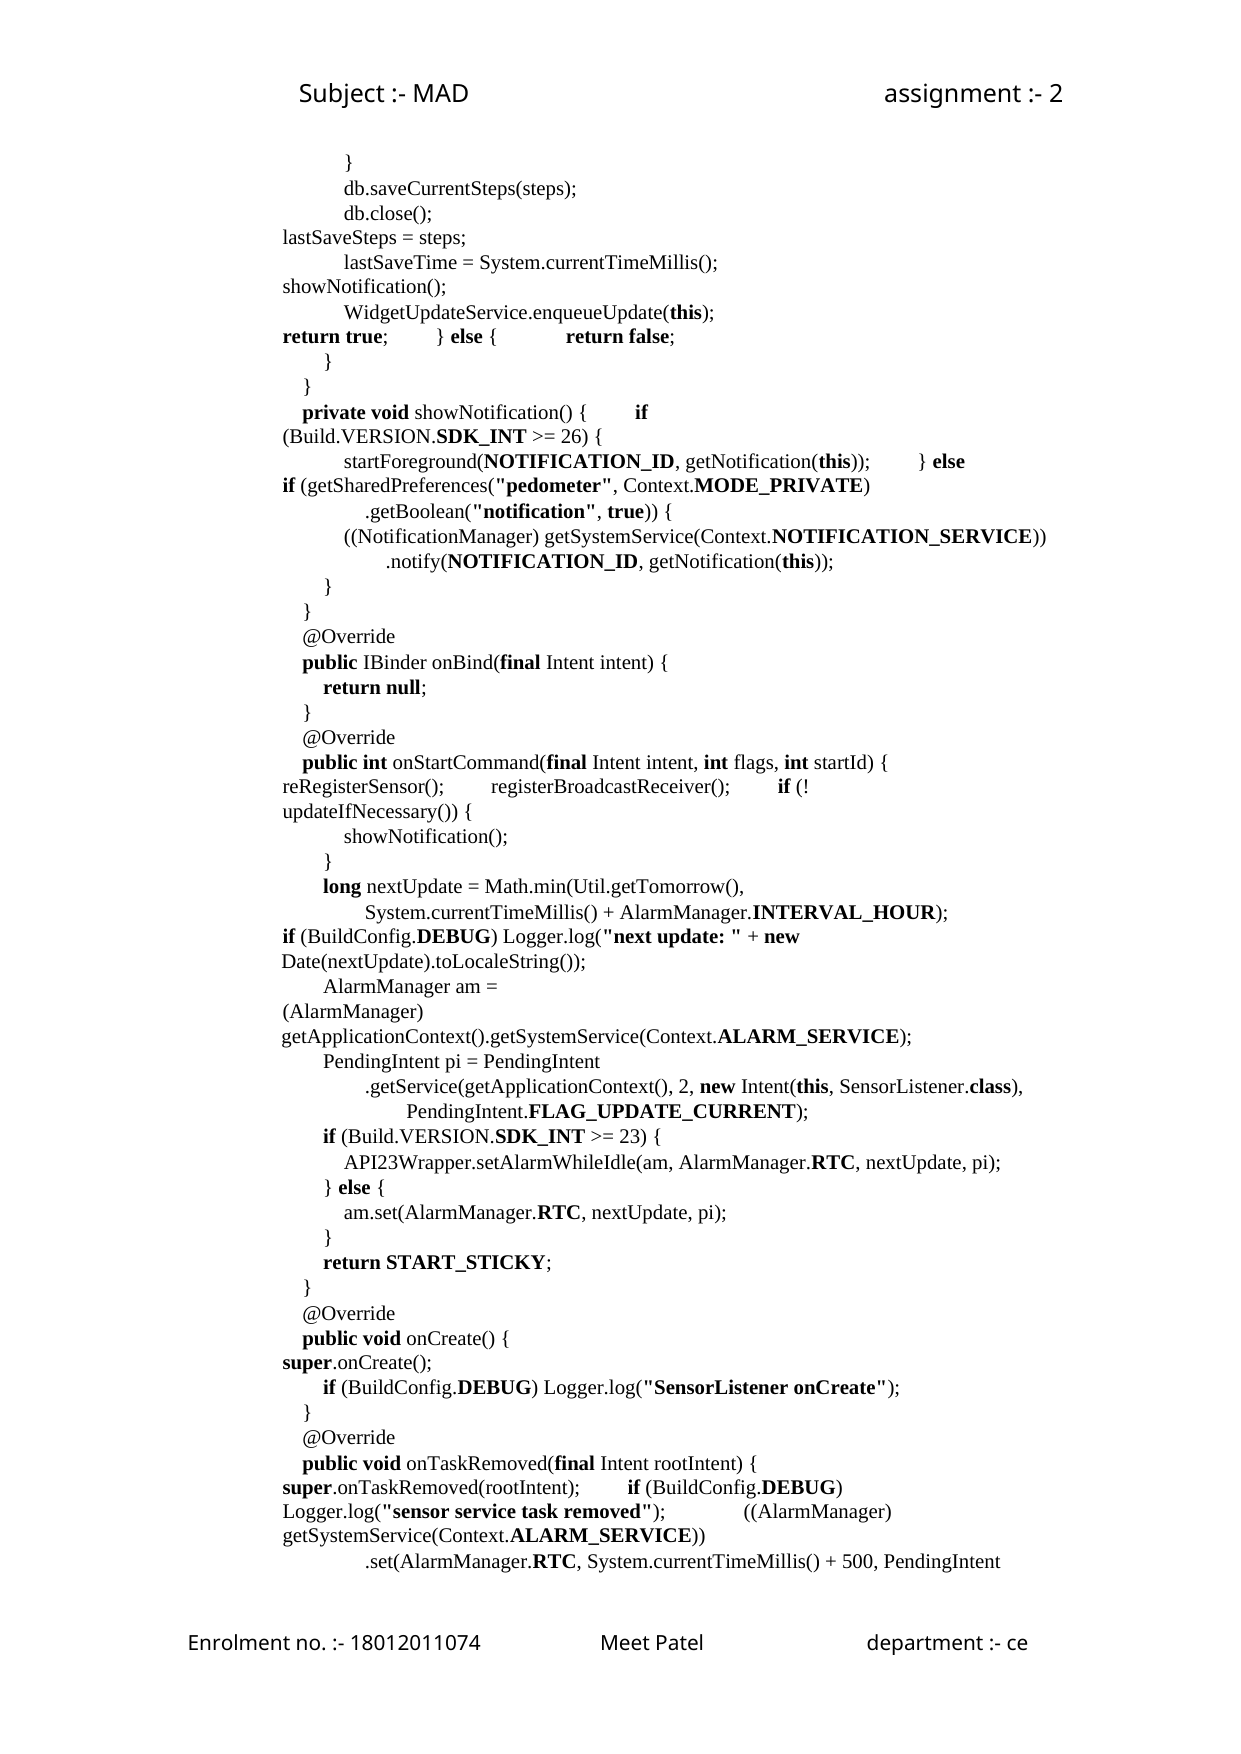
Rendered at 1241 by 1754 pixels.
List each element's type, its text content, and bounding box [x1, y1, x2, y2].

text PendingIntent pi = PendingIntent [281, 1049, 1087, 1073]
text showNotification(); [281, 824, 1087, 848]
text } [281, 1275, 1087, 1299]
text } else { [281, 1175, 1087, 1199]
text getApplicationContext().getSystemService(Context.ALARM_SERVICE); [281, 1024, 1087, 1048]
text .set(AlarmManager.RTC, System.currentTimeMillis() + 500, PendingIntent [281, 1548, 1087, 1573]
text lastSaveTime = System.currentTimeMillis(); showNotification(); [281, 250, 887, 298]
text } [281, 1400, 1087, 1424]
text } [281, 349, 1087, 373]
text } [281, 150, 1087, 174]
text .getBoolean("notification", true)) { [281, 498, 1087, 523]
text } [281, 1225, 1087, 1249]
text if (BuildConfig.DEBUG) Logger.log("SensorListener onCreate"); [281, 1375, 1087, 1399]
text db.saveCurrentSteps(steps); [281, 176, 1087, 199]
text long nextUpdate = Math.min(Util.getTomorrow(), [281, 874, 1087, 898]
text public IBinder onBind(final Intent intent) { [281, 649, 1087, 674]
text System.currentTimeMillis() + AlarmManager.INTERVAL_HOUR); if (BuildConfig.DEBUG) Logger.log("next update: " + new [281, 899, 966, 948]
text public void onTaskRemoved(final Intent rootIntent) { super.onTaskRemoved(rootIntent); if (BuildConfig.DEBUG) Logger.log("sensor service task removed"); ((AlarmManager) getSystemService(Context.ALARM_SERVICE)) [281, 1451, 936, 1547]
text public int onStartCommand(final Intent intent, int flags, int startId) { reRegisterSensor(); registerBroadcastReceiver(); if (!updateIfNecessary()) { [281, 750, 894, 823]
text PendingIntent.FLAG_UPDATE_CURRENT); [281, 1099, 1087, 1123]
text return null; [281, 675, 1087, 699]
text am.set(AlarmManager.RTC, nextUpdate, pi); [281, 1200, 1087, 1224]
text } [281, 374, 1087, 398]
text startForeground(NOTIFICATION_ID, getNotification(this)); } else if (getSharedPreferences("pedometer", Context.MODE_PRIVATE) [281, 449, 969, 497]
text private void showNotification() { if (Build.VERSION.SDK_INT >= 26) { [281, 399, 667, 448]
text } [281, 574, 1087, 598]
text Date(nextUpdate).toLocaleString()); [281, 949, 1087, 973]
text AlarmManager am = (AlarmManager) [281, 974, 644, 1023]
text if (Build.VERSION.SDK_INT >= 23) { [281, 1124, 1087, 1148]
text } [281, 849, 1087, 873]
text @Override [281, 1300, 1087, 1324]
text WidgetUpdateService.enqueueUpdate(this); return true; } else { return false; [281, 300, 720, 348]
text return START_STICKY; [281, 1250, 1087, 1274]
text } [281, 599, 1087, 623]
text ((NotificationManager) getSystemService(Context.NOTIFICATION_SERVICE)) [281, 523, 1087, 548]
text } [281, 700, 1087, 724]
text db.close(); lastSaveSteps = steps; [281, 201, 552, 249]
text .getService(getApplicationContext(), 2, new Intent(this, SensorListener.class), [281, 1074, 1087, 1098]
text .notify(NOTIFICATION_ID, getNotification(this)); [281, 549, 1087, 573]
text @Override [281, 725, 1087, 749]
text public void onCreate() { super.onCreate(); [281, 1326, 665, 1374]
text @Override [281, 624, 1087, 648]
text @Override [281, 1425, 1087, 1449]
text API23Wrapper.setAlarmWhileIdle(am, AlarmManager.RTC, nextUpdate, pi); [281, 1149, 1087, 1174]
